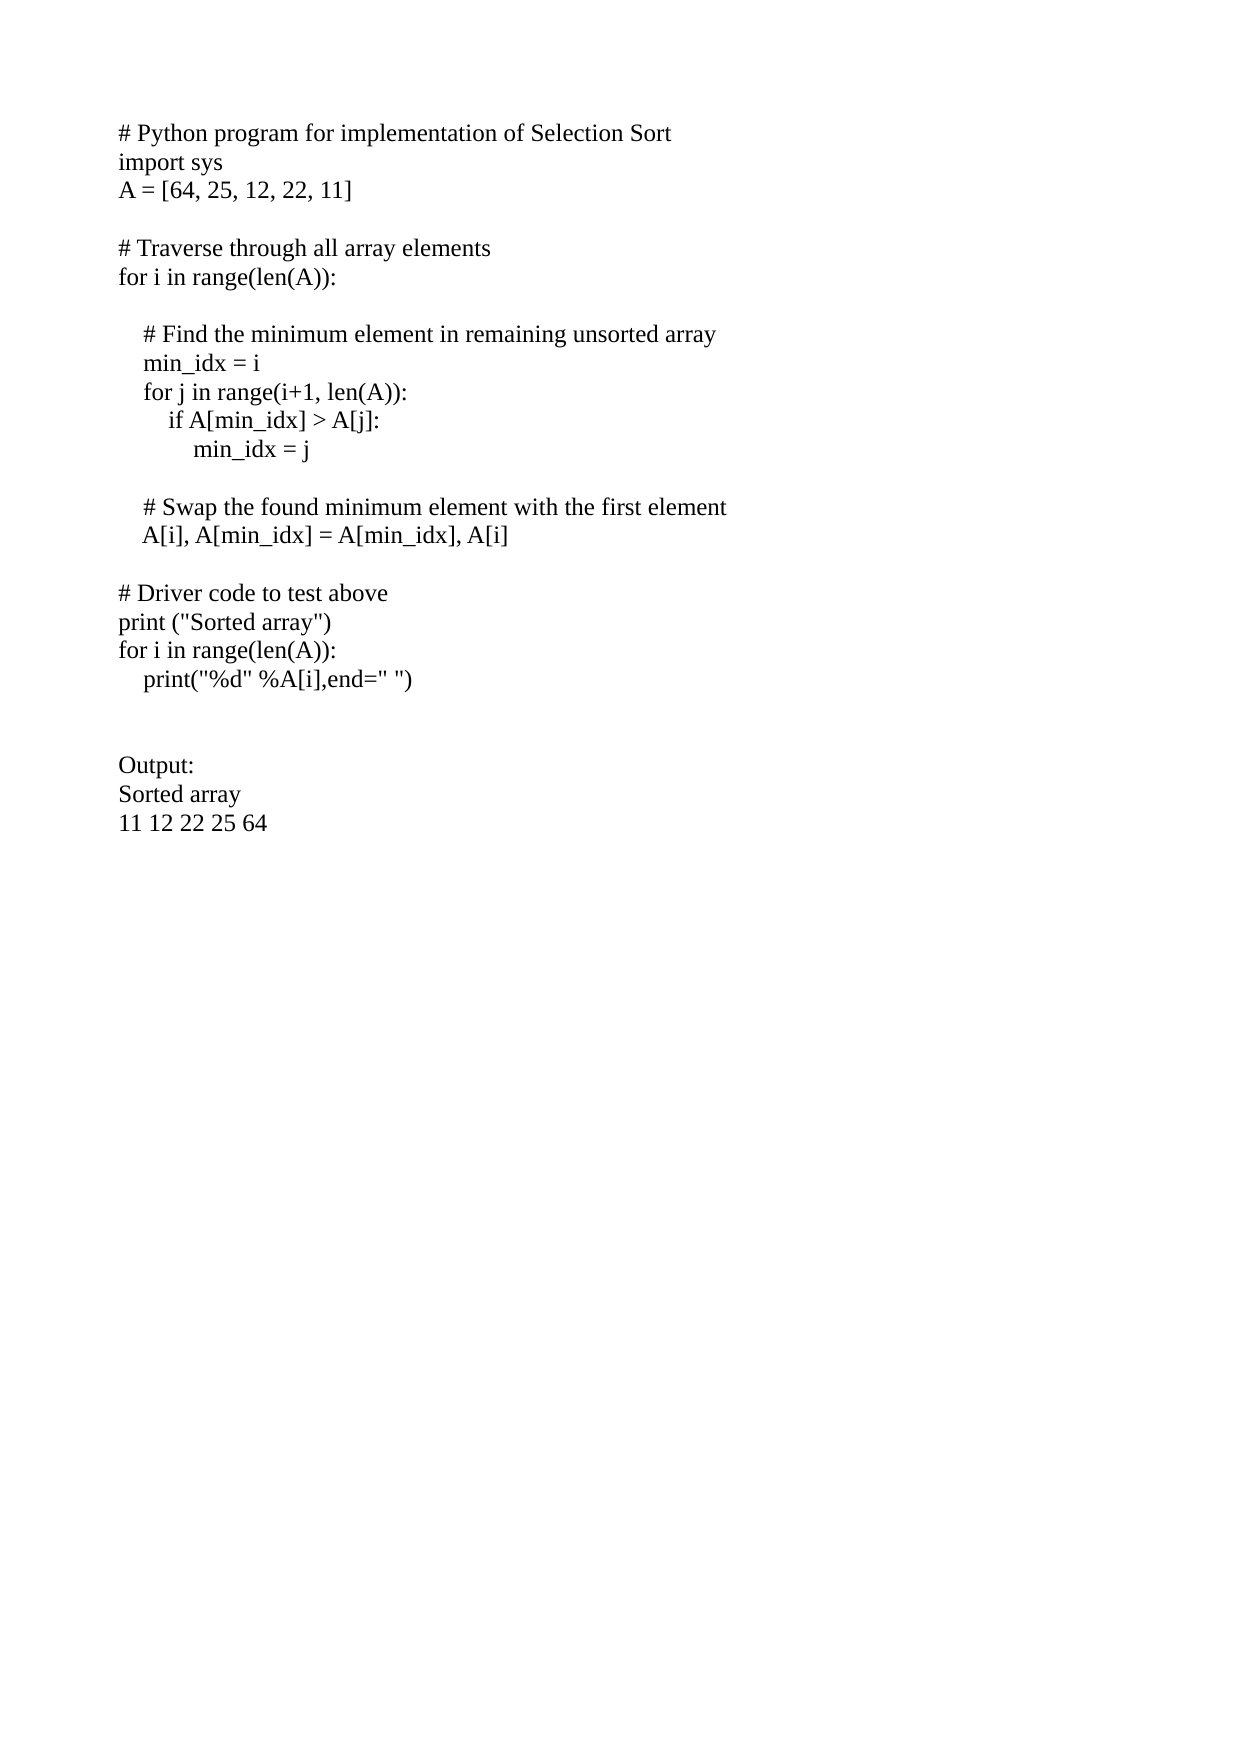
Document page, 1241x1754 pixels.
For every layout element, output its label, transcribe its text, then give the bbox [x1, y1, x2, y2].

text A[i], A[min_idx] = A[min_idx], A[i] [118, 521, 1122, 549]
text # Traverse through all array elements [118, 233, 1122, 262]
text min_idx = j [118, 434, 1122, 463]
text min_idx = i [118, 348, 1122, 377]
text Sorted array [118, 779, 1122, 808]
text # Find the minimum element in remaining unsorted array [118, 319, 1122, 348]
text A = [64, 25, 12, 22, 11] [118, 176, 1122, 204]
text Output: [118, 751, 1122, 779]
text # Driver code to test above [118, 578, 1122, 607]
text # Swap the found minimum element with the first element [118, 492, 1122, 521]
text print("%d" %A[i],end=" ") [118, 664, 1122, 693]
text 11 12 22 25 64 [118, 808, 1122, 837]
text for i in range(len(A)): [118, 636, 1122, 664]
text # Python program for implementation of Selection Sort [118, 118, 1122, 147]
text for j in range(i+1, len(A)): [118, 377, 1122, 406]
text for i in range(len(A)): [118, 262, 1122, 291]
text if A[min_idx] > A[j]: [118, 406, 1122, 434]
text print ("Sorted array") [118, 607, 1122, 636]
text import sys [118, 147, 1122, 176]
